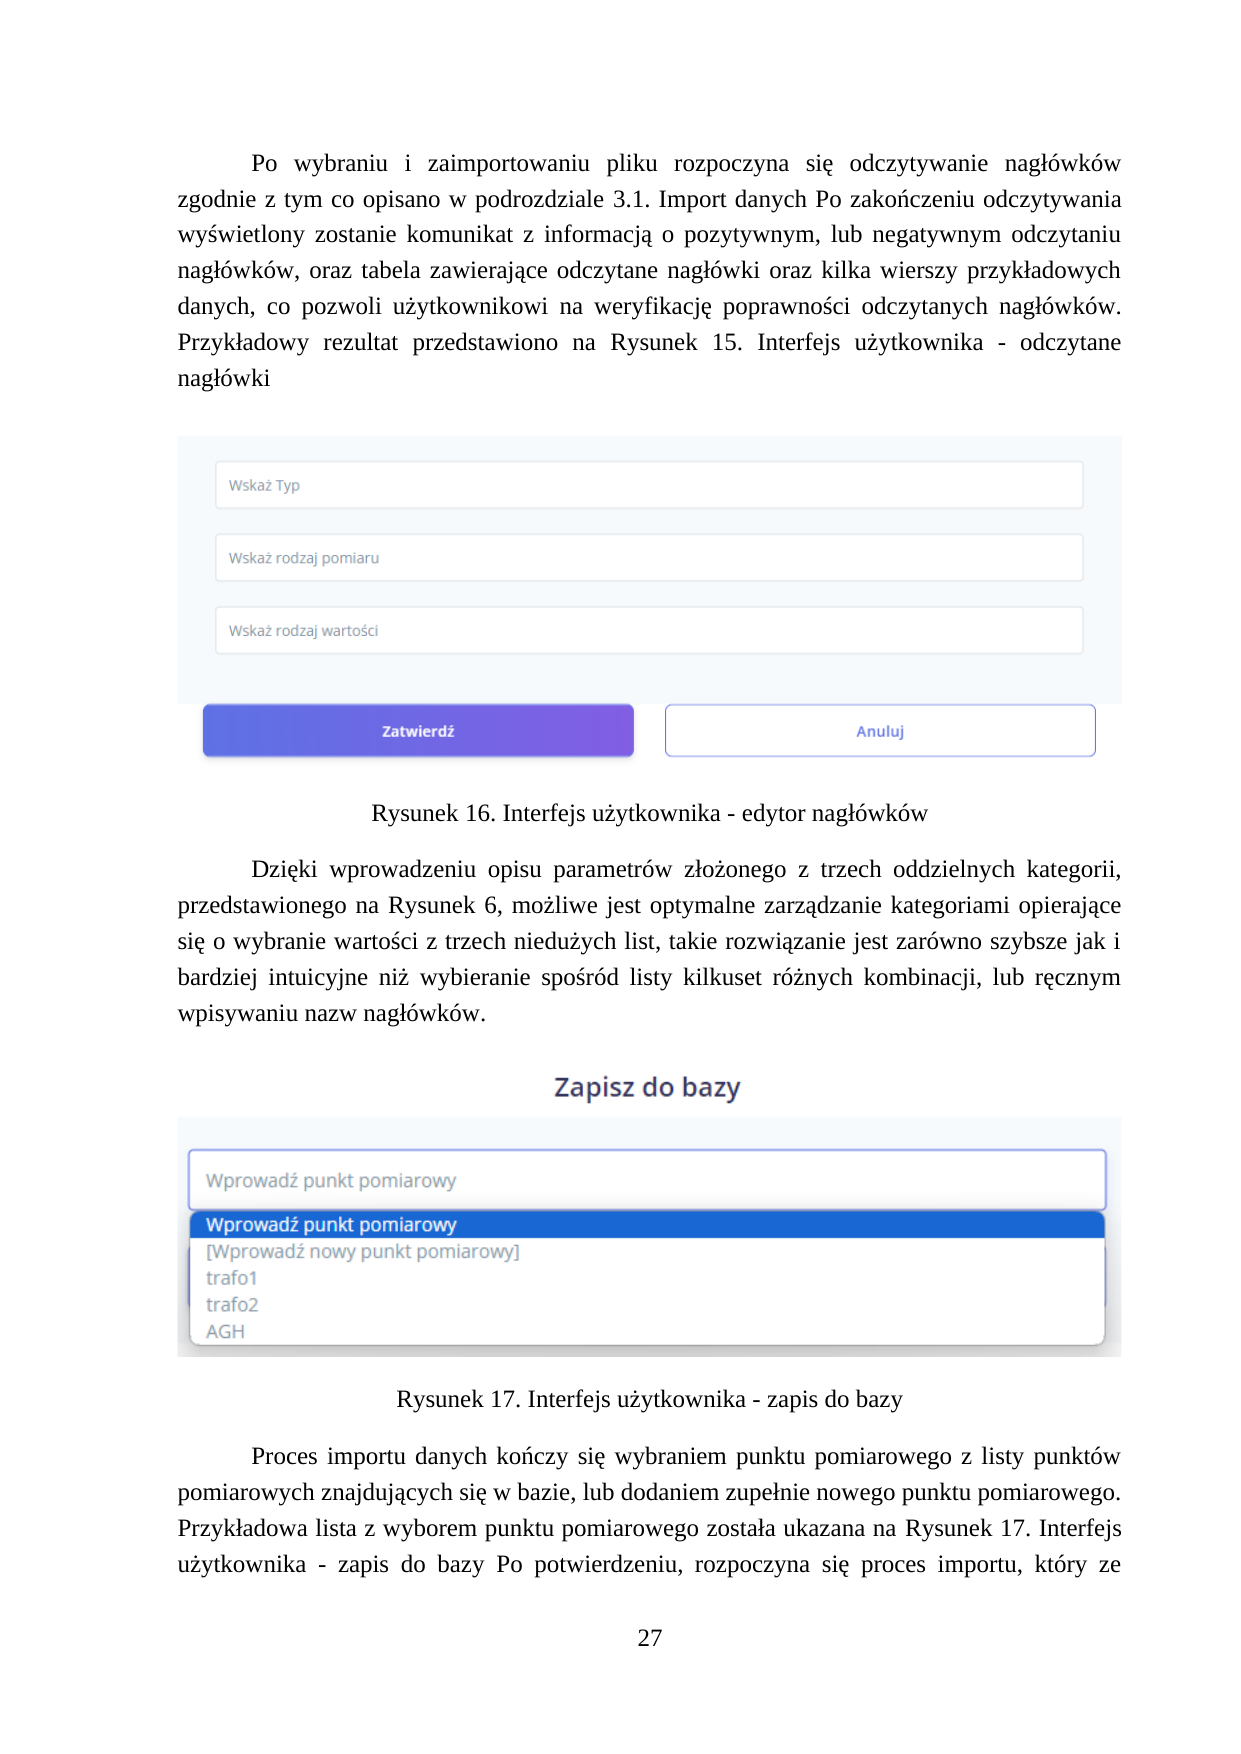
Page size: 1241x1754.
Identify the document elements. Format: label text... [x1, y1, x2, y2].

text Rysunek 16. Interfejs użytkownika - edytor nagłówków [177, 798, 1122, 826]
picture [177, 420, 1123, 770]
text Po wybraniu i zaimportowaniu pliku rozpoczyna się odczytywanie nagłówków zgodnie z tym co opisano w podrozdziale 3.1. Po zakończeniu odczytywania wyświetlony zostanie komunikat z informacją o pozytywnym, lub negatywnym odczytaniu nagłówków, oraz tabela zawierające odczytane nagłówki oraz kilka wierszy przykładowych danych, co pozwoli użytkownikowi na weryfikację poprawności odczytanych nagłówków. Przykładowy rezultat przedstawiono na Rys. 15. [177, 148, 1122, 392]
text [177, 1441, 1122, 1578]
text Rysunek 17. Interfejs użytkownika - zapis do bazy [177, 1384, 1122, 1413]
picture [177, 1055, 1122, 1357]
text Dzięki wprowadzeniu opisu parametrów złożonego z trzech oddzielnych kategorii, przedstawionego na Rys. 6, możliwe jest optymalne zarządzanie kategoriami opierające się o wybranie wartości z trzech niedużych list, takie rozwiązanie jest zarówno szybsze jak i bardziej intuicyjne niż wybieranie spośród listy kilkuset różnych kombinacji, lub ręcznym wpisywaniu nazw nagłówków. [177, 854, 1122, 1027]
